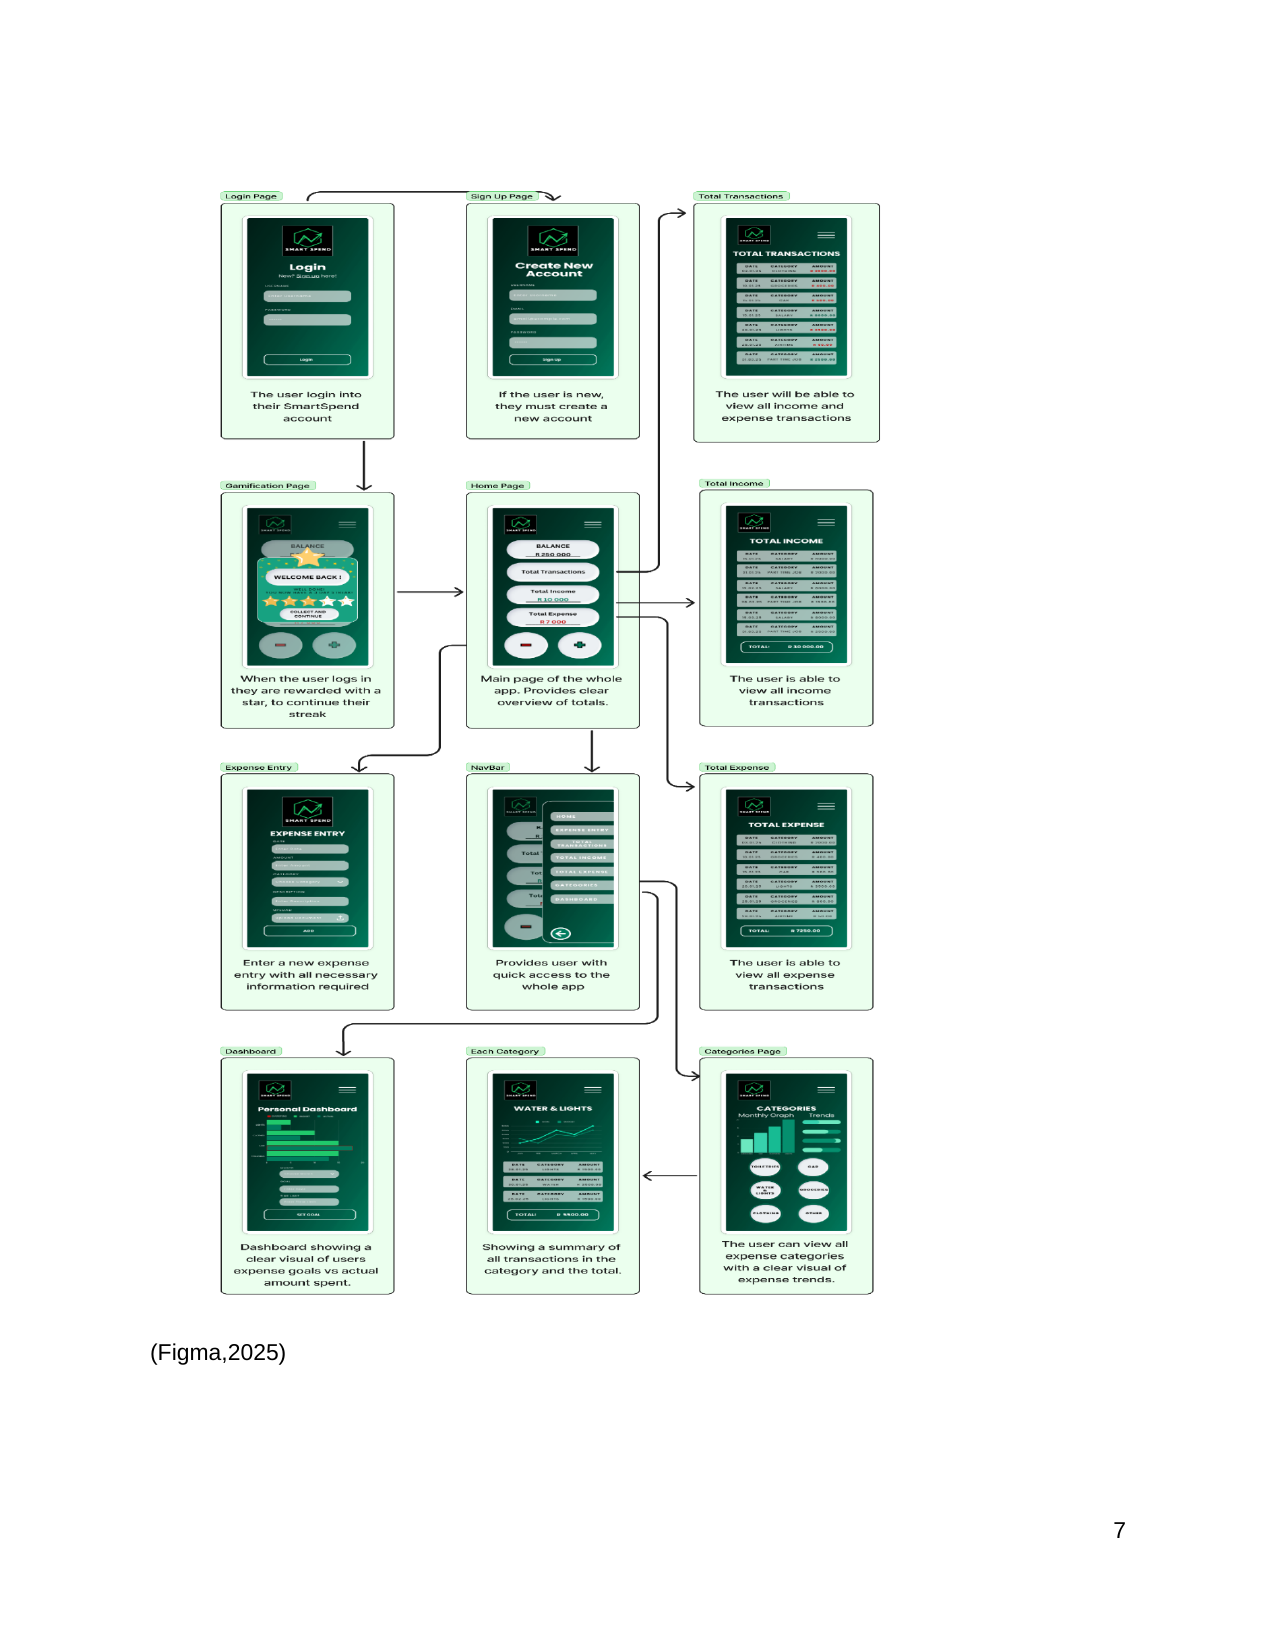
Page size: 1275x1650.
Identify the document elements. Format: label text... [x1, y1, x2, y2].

text (Figma,2025) [150, 1339, 1125, 1365]
picture [150, 150, 950, 1336]
